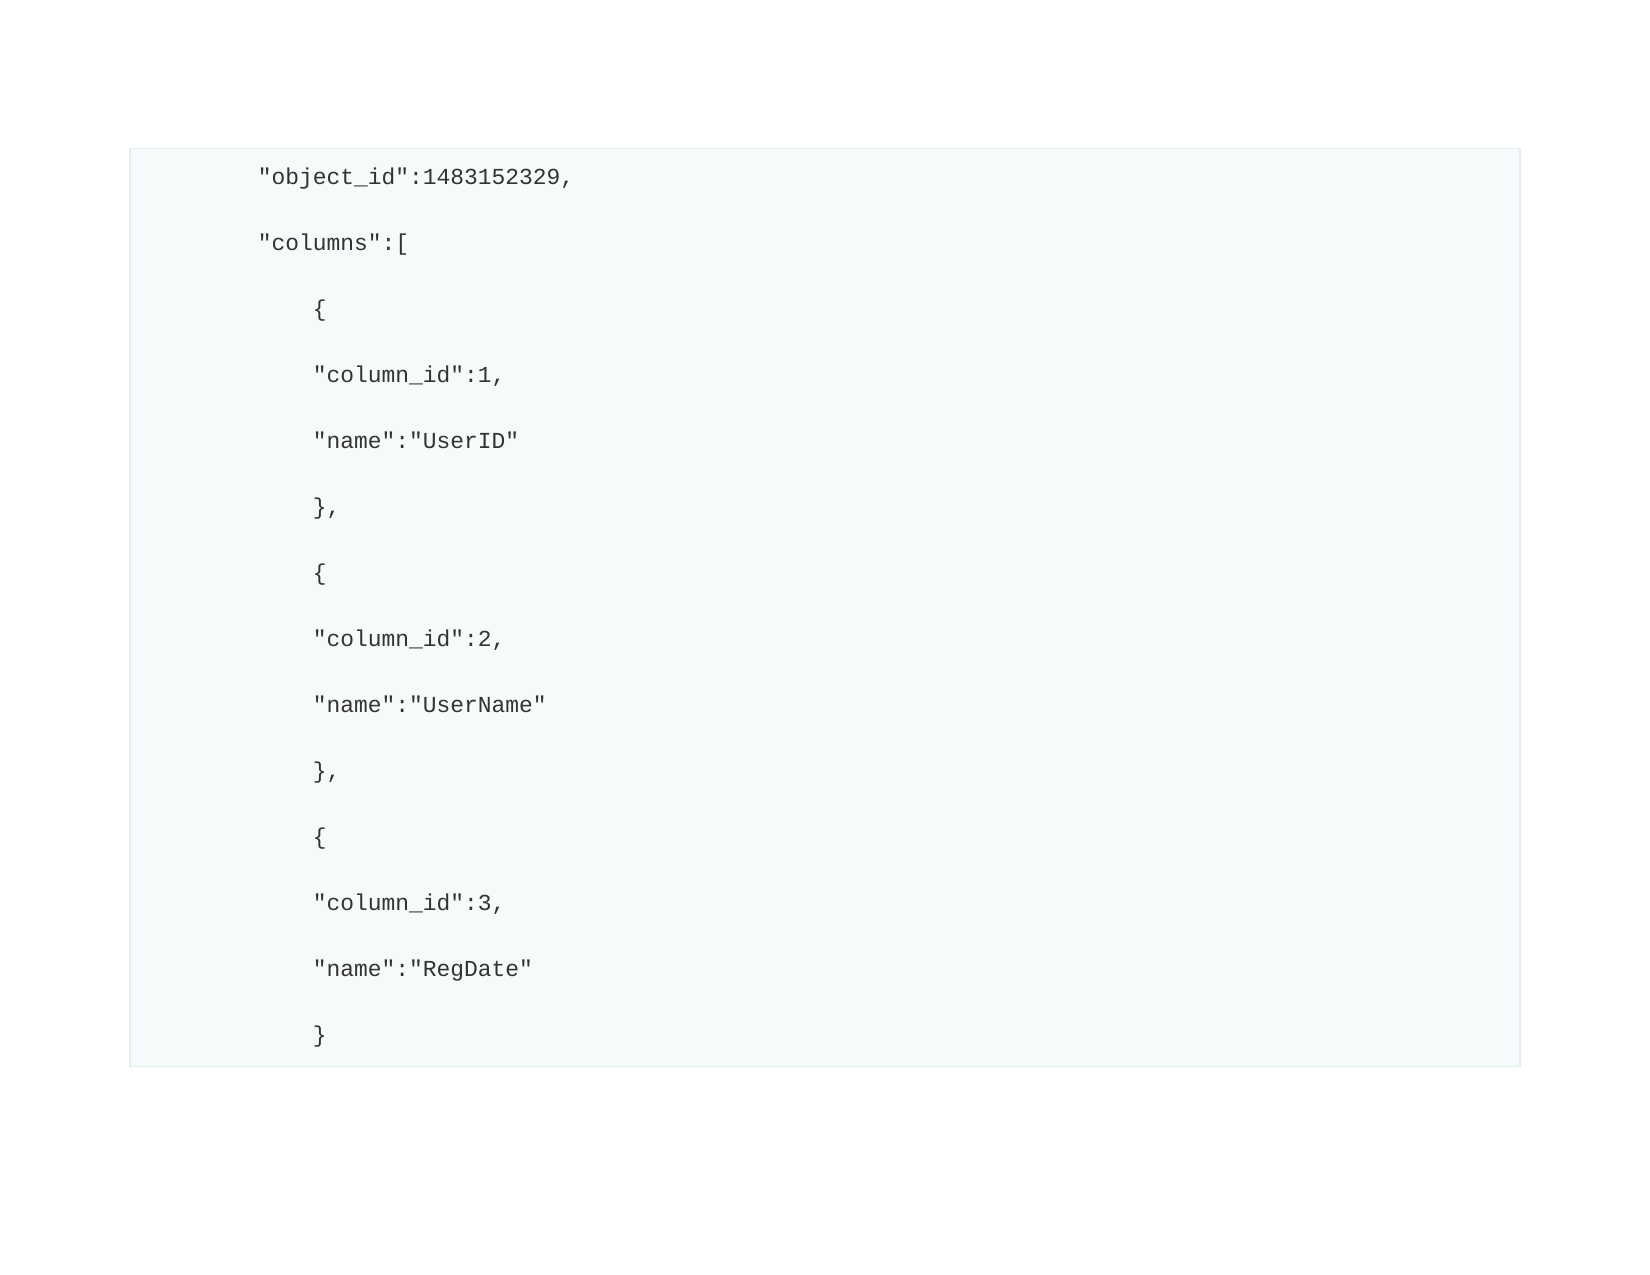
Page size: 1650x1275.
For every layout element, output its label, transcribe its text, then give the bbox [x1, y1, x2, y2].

text "name":"RegDate" [131, 939, 1519, 983]
text "column_id":3, [131, 873, 1519, 917]
text { [131, 279, 1519, 324]
text "name":"UserID" [131, 411, 1519, 456]
text "columns":[ [131, 213, 1519, 258]
text "column_id":2, [131, 609, 1519, 653]
text "object_id":1483152329, [131, 149, 1519, 192]
text "name":"UserName" [131, 675, 1519, 719]
text } [131, 1005, 1519, 1066]
text { [131, 543, 1519, 587]
text }, [131, 741, 1519, 785]
text { [131, 807, 1519, 851]
text "column_id":1, [131, 345, 1519, 389]
text }, [131, 477, 1519, 521]
